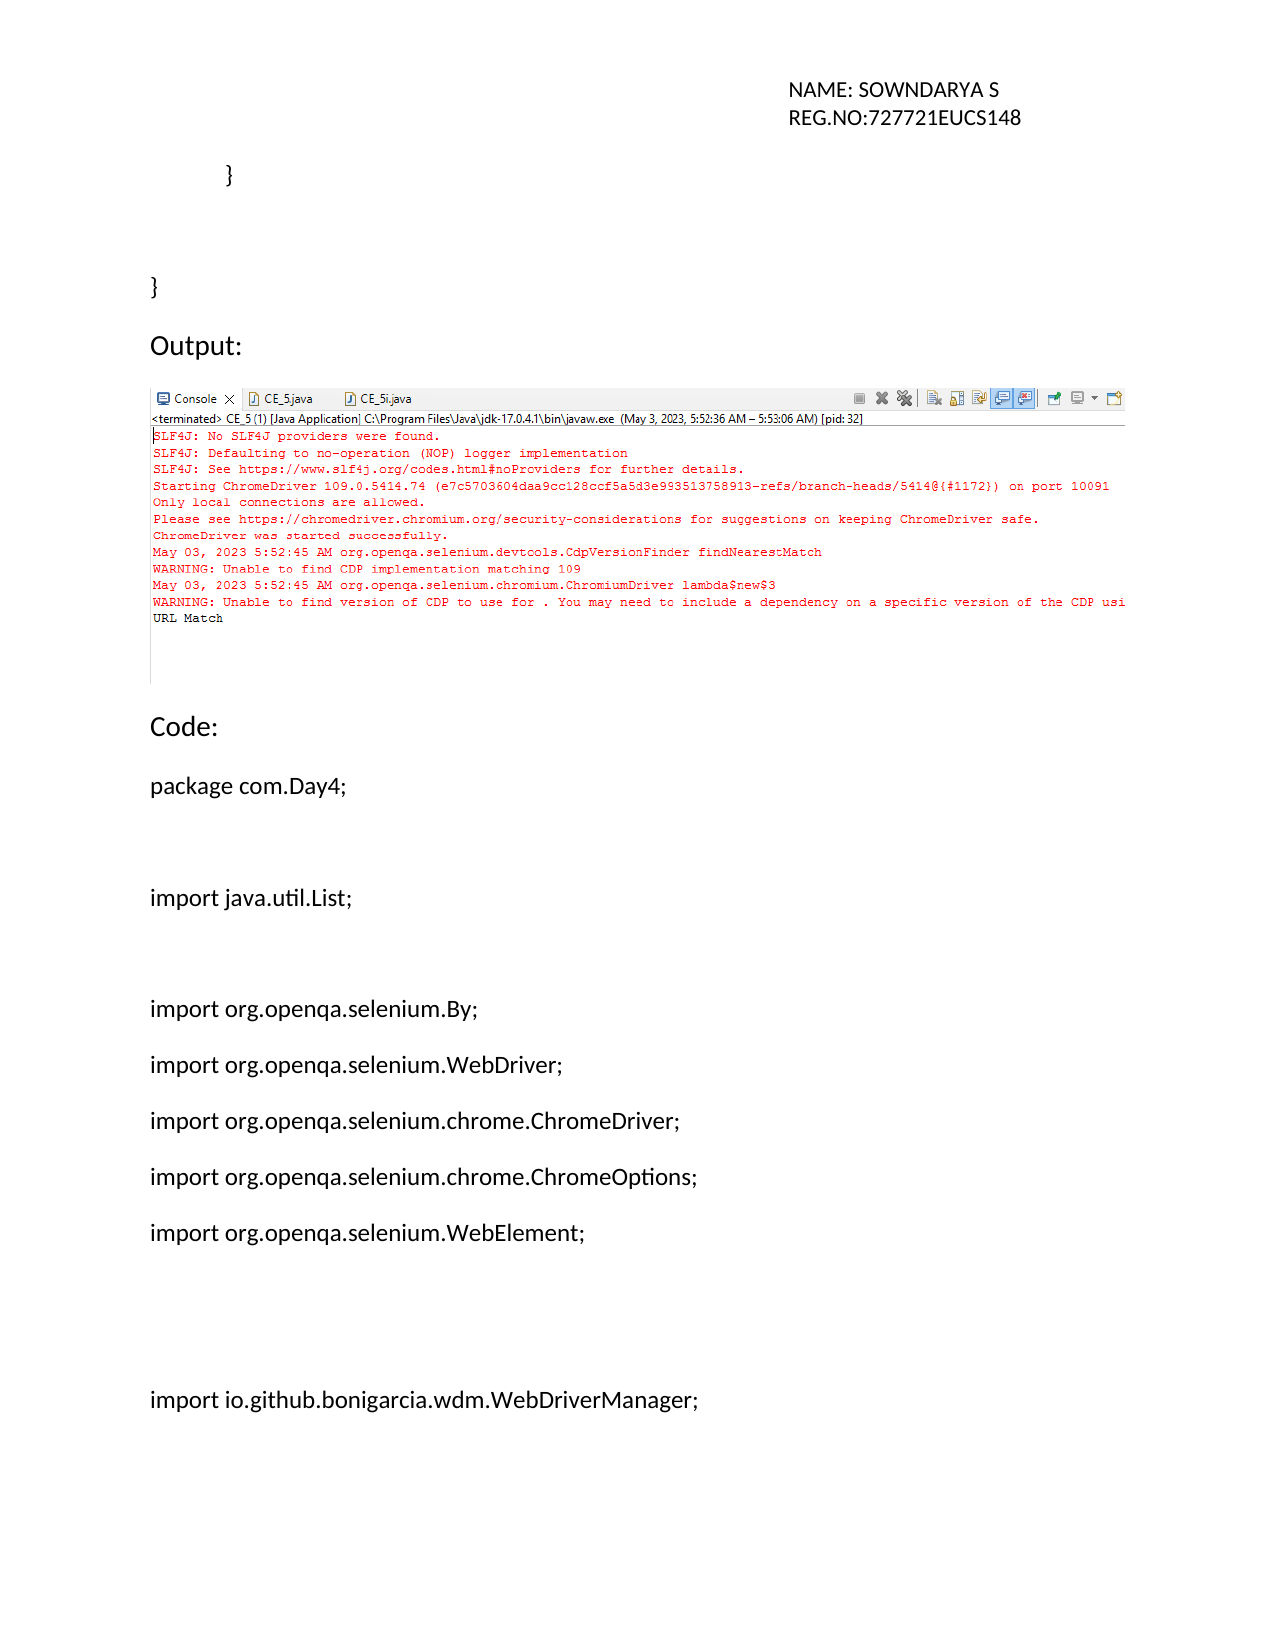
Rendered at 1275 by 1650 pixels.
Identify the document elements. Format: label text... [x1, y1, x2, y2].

text import org.openqa.selenium.WebElement; [150, 1217, 1125, 1247]
text import org.openqa.selenium.WebDriver; [150, 1049, 1125, 1080]
text package com.Day4; [150, 770, 1125, 801]
text } [150, 159, 1125, 189]
text } [150, 271, 1125, 301]
text Output: [150, 327, 1125, 362]
text import io.github.bonigarcia.wdm.WebDriverManager; [150, 1384, 1125, 1415]
text import org.openqa.selenium.chrome.ChromeDriver; [150, 1105, 1125, 1136]
picture [150, 388, 1125, 684]
text Code: [150, 708, 1125, 744]
text import org.openqa.selenium.By; [150, 994, 1125, 1024]
text import java.util.List; [150, 882, 1125, 912]
text import org.openqa.selenium.chrome.ChromeOptions; [150, 1161, 1125, 1192]
